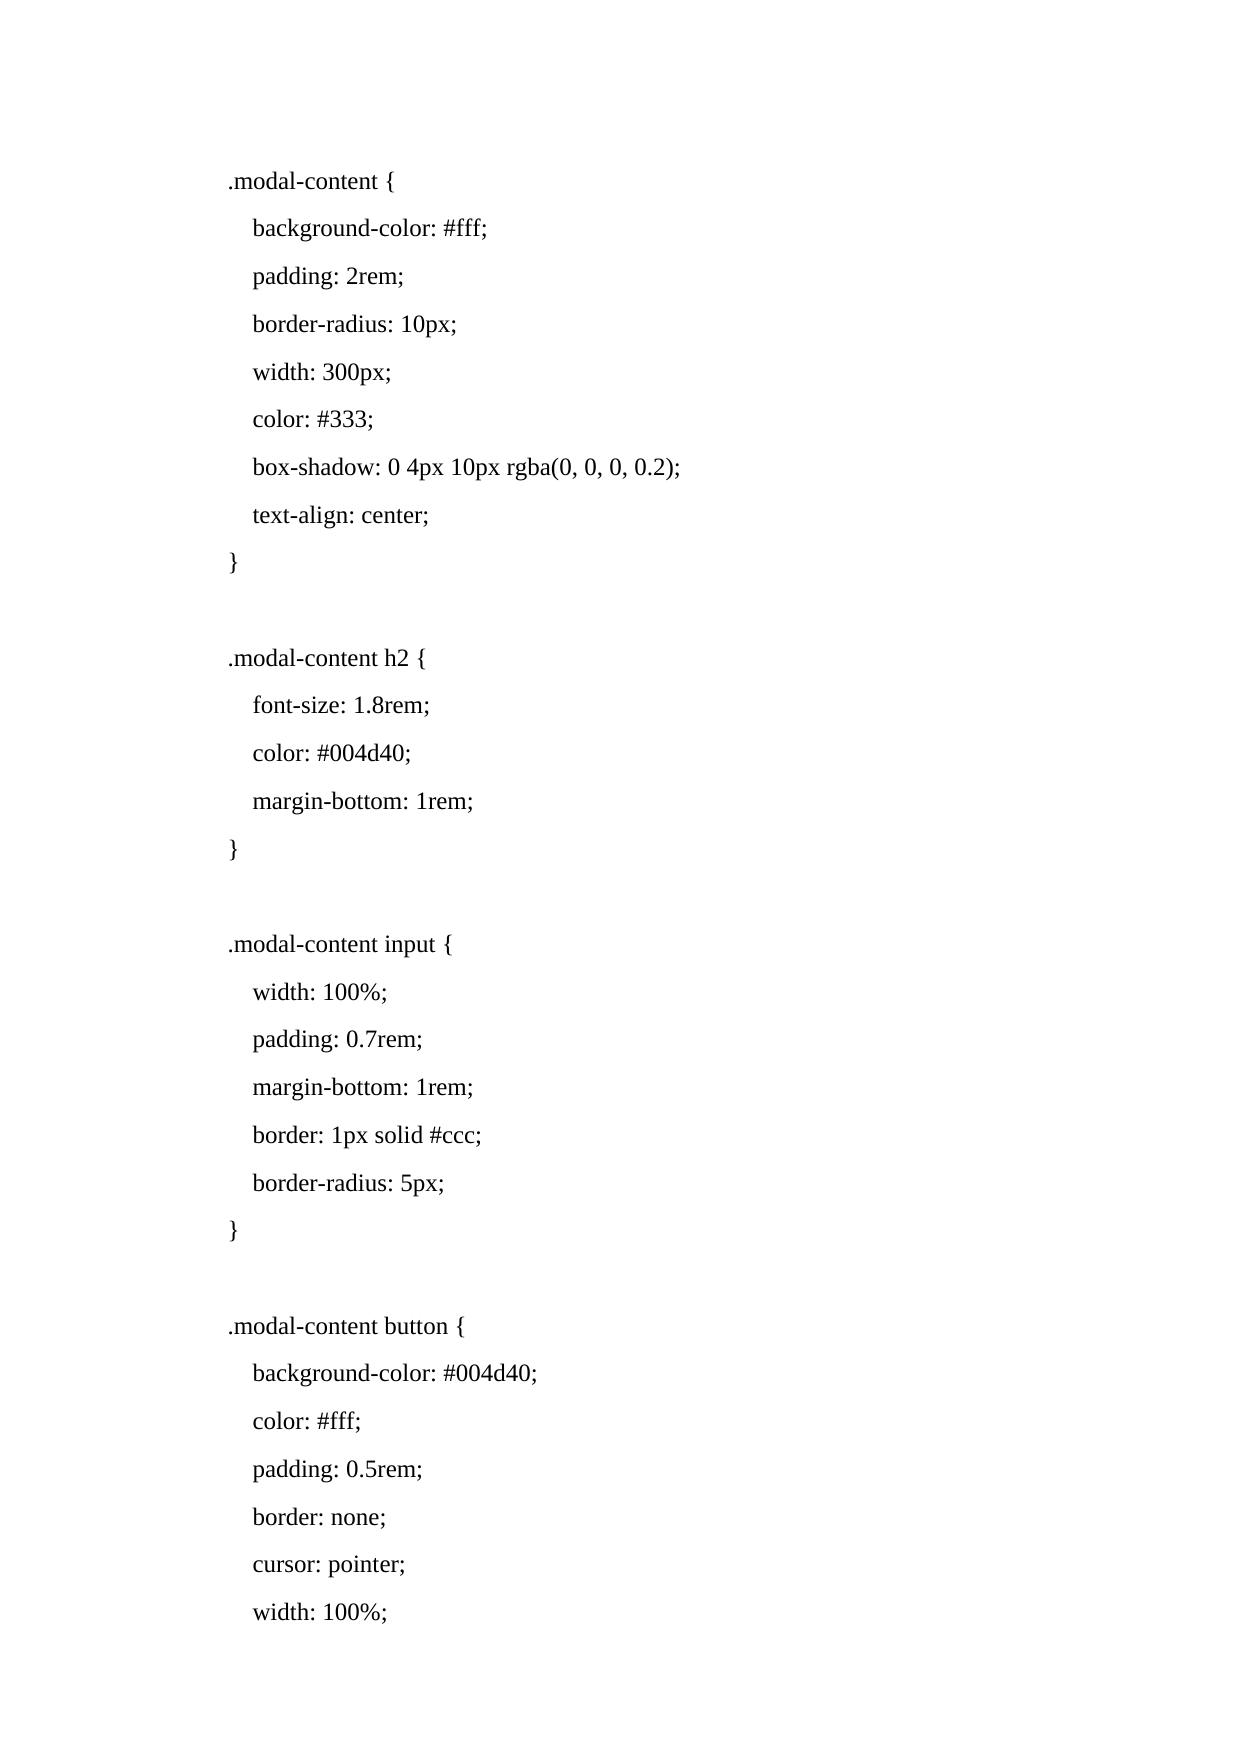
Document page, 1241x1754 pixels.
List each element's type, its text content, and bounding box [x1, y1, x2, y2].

text .modal-content h2 { [177, 643, 1122, 672]
text padding: 2rem; [177, 261, 1122, 290]
text } [177, 547, 1122, 576]
text color: #333; [177, 404, 1122, 433]
text } [177, 1215, 1122, 1244]
text margin-bottom: 1rem; [177, 786, 1122, 815]
text border: 1px solid #ccc; [177, 1120, 1122, 1149]
text background-color: #fff; [177, 213, 1122, 242]
text background-color: #004d40; [177, 1358, 1122, 1387]
text border-radius: 5px; [177, 1168, 1122, 1196]
text width: 300px; [177, 357, 1122, 385]
text width: 100%; [177, 1597, 1122, 1626]
text cursor: pointer; [177, 1549, 1122, 1578]
text padding: 0.5rem; [177, 1454, 1122, 1483]
text .modal-content input { [177, 929, 1122, 958]
text .modal-content { [177, 166, 1122, 194]
text color: #004d40; [177, 738, 1122, 767]
text color: #fff; [177, 1406, 1122, 1435]
text border-radius: 10px; [177, 309, 1122, 338]
text .modal-content button { [177, 1311, 1122, 1339]
text box-shadow: 0 4px 10px rgba(0, 0, 0, 0.2); [177, 452, 1122, 481]
text font-size: 1.8rem; [177, 691, 1122, 719]
text } [177, 834, 1122, 862]
text padding: 0.7rem; [177, 1024, 1122, 1053]
text text-align: center; [177, 500, 1122, 528]
text border: none; [177, 1502, 1122, 1530]
text margin-bottom: 1rem; [177, 1072, 1122, 1101]
text width: 100%; [177, 977, 1122, 1006]
